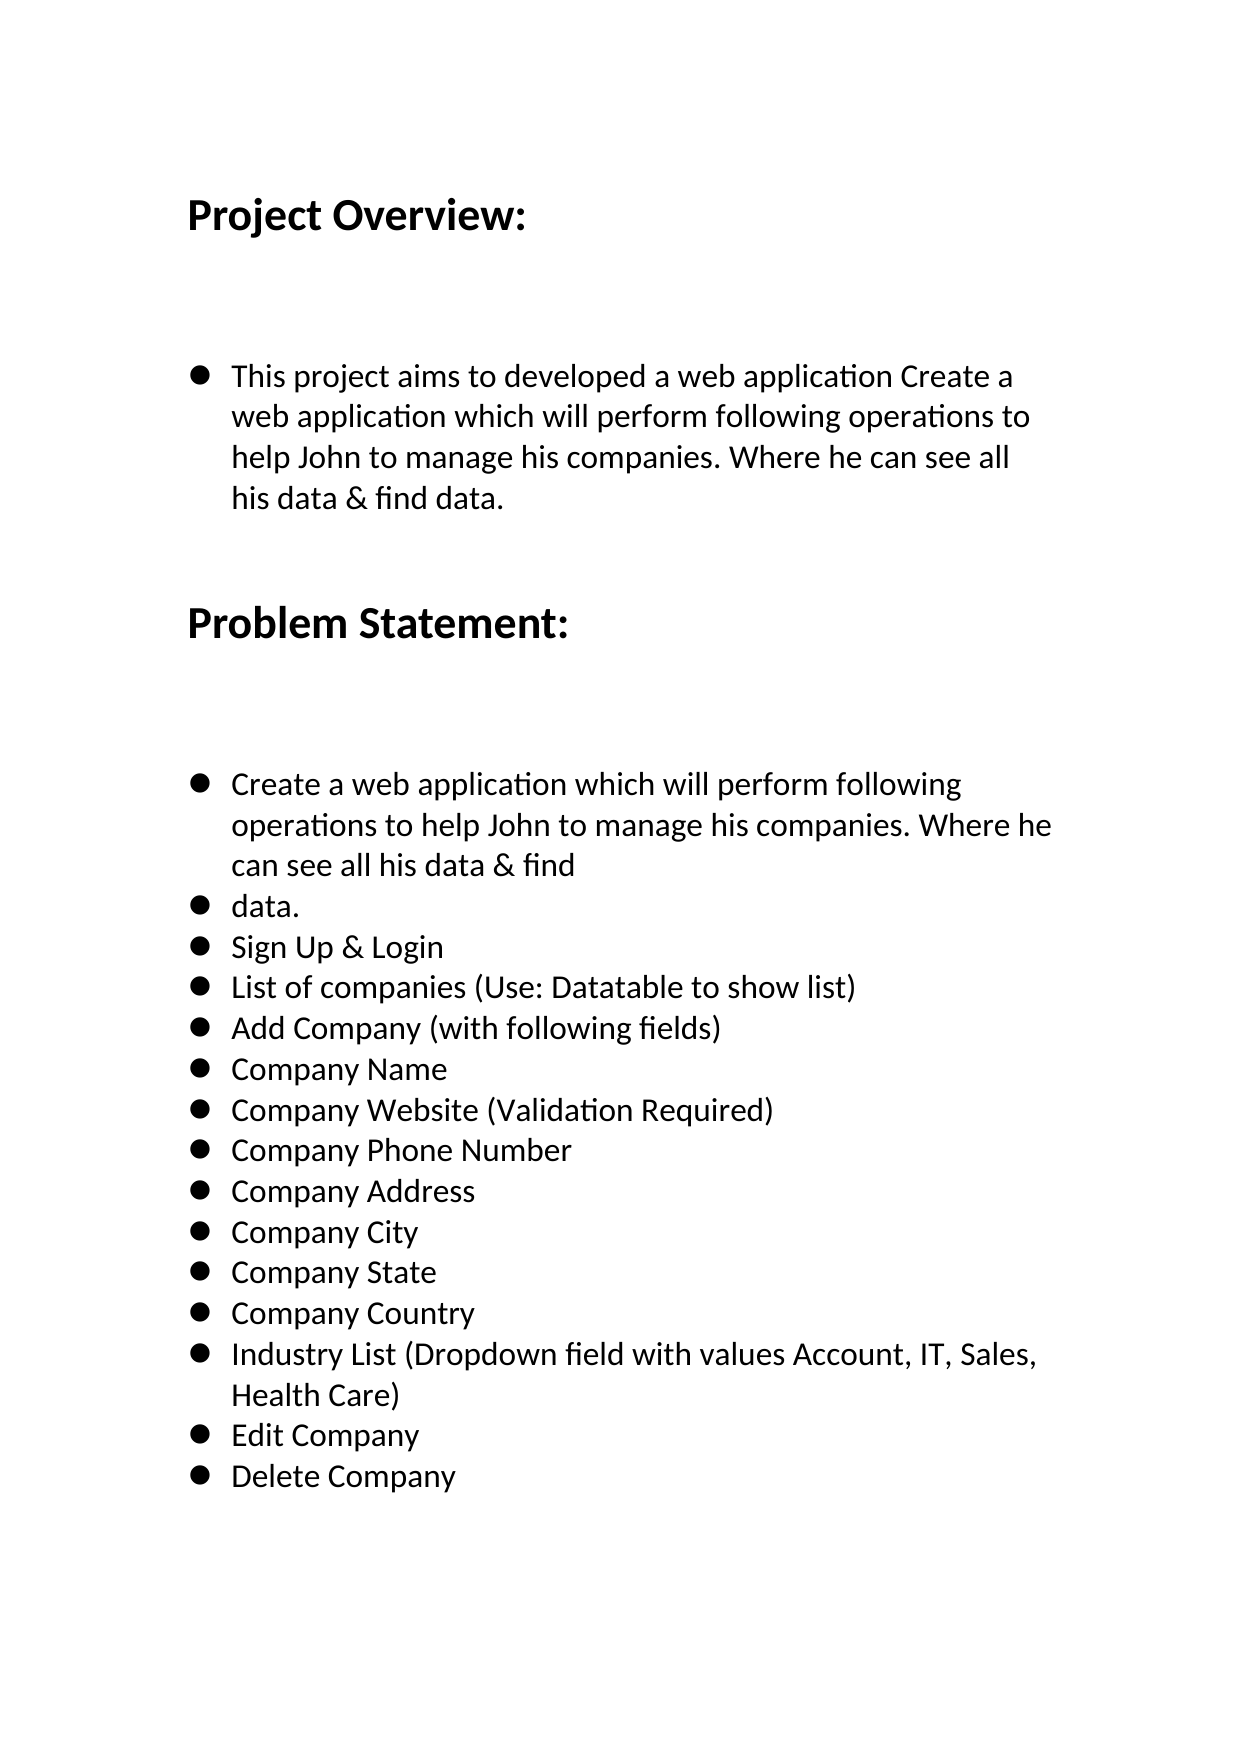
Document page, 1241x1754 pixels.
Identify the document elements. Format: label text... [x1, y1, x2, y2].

list List of companies (Use: Datatable to show list) [187, 966, 1053, 1007]
list Delete Company [187, 1455, 1053, 1496]
list Edit Company [187, 1414, 1053, 1455]
list Add Company (with following fields) [187, 1007, 1053, 1048]
list Company City [187, 1211, 1053, 1252]
list Company Country [187, 1292, 1053, 1333]
list Company State [187, 1252, 1053, 1292]
list Company Website (Validation Required) [187, 1089, 1053, 1129]
list data. [187, 885, 1053, 926]
list This project aims to developed a web application Create a web application which will perform following operations to help John to manage his companies. Where he can see all his data & find data. [187, 354, 1053, 517]
subtitle Project Overview: [187, 185, 1053, 241]
subtitle Problem Statement: [187, 594, 1053, 649]
list Company Name [187, 1048, 1053, 1089]
list Company Phone Number [187, 1129, 1053, 1170]
list Sign Up & Login [187, 926, 1053, 966]
list Industry List (Dropdown field with values Account, IT, Sales, Health Care) [187, 1333, 1053, 1414]
list Create a web application which will perform following operations to help John to manage his companies. Where he can see all his data & find [187, 763, 1053, 885]
list Company Address [187, 1170, 1053, 1211]
